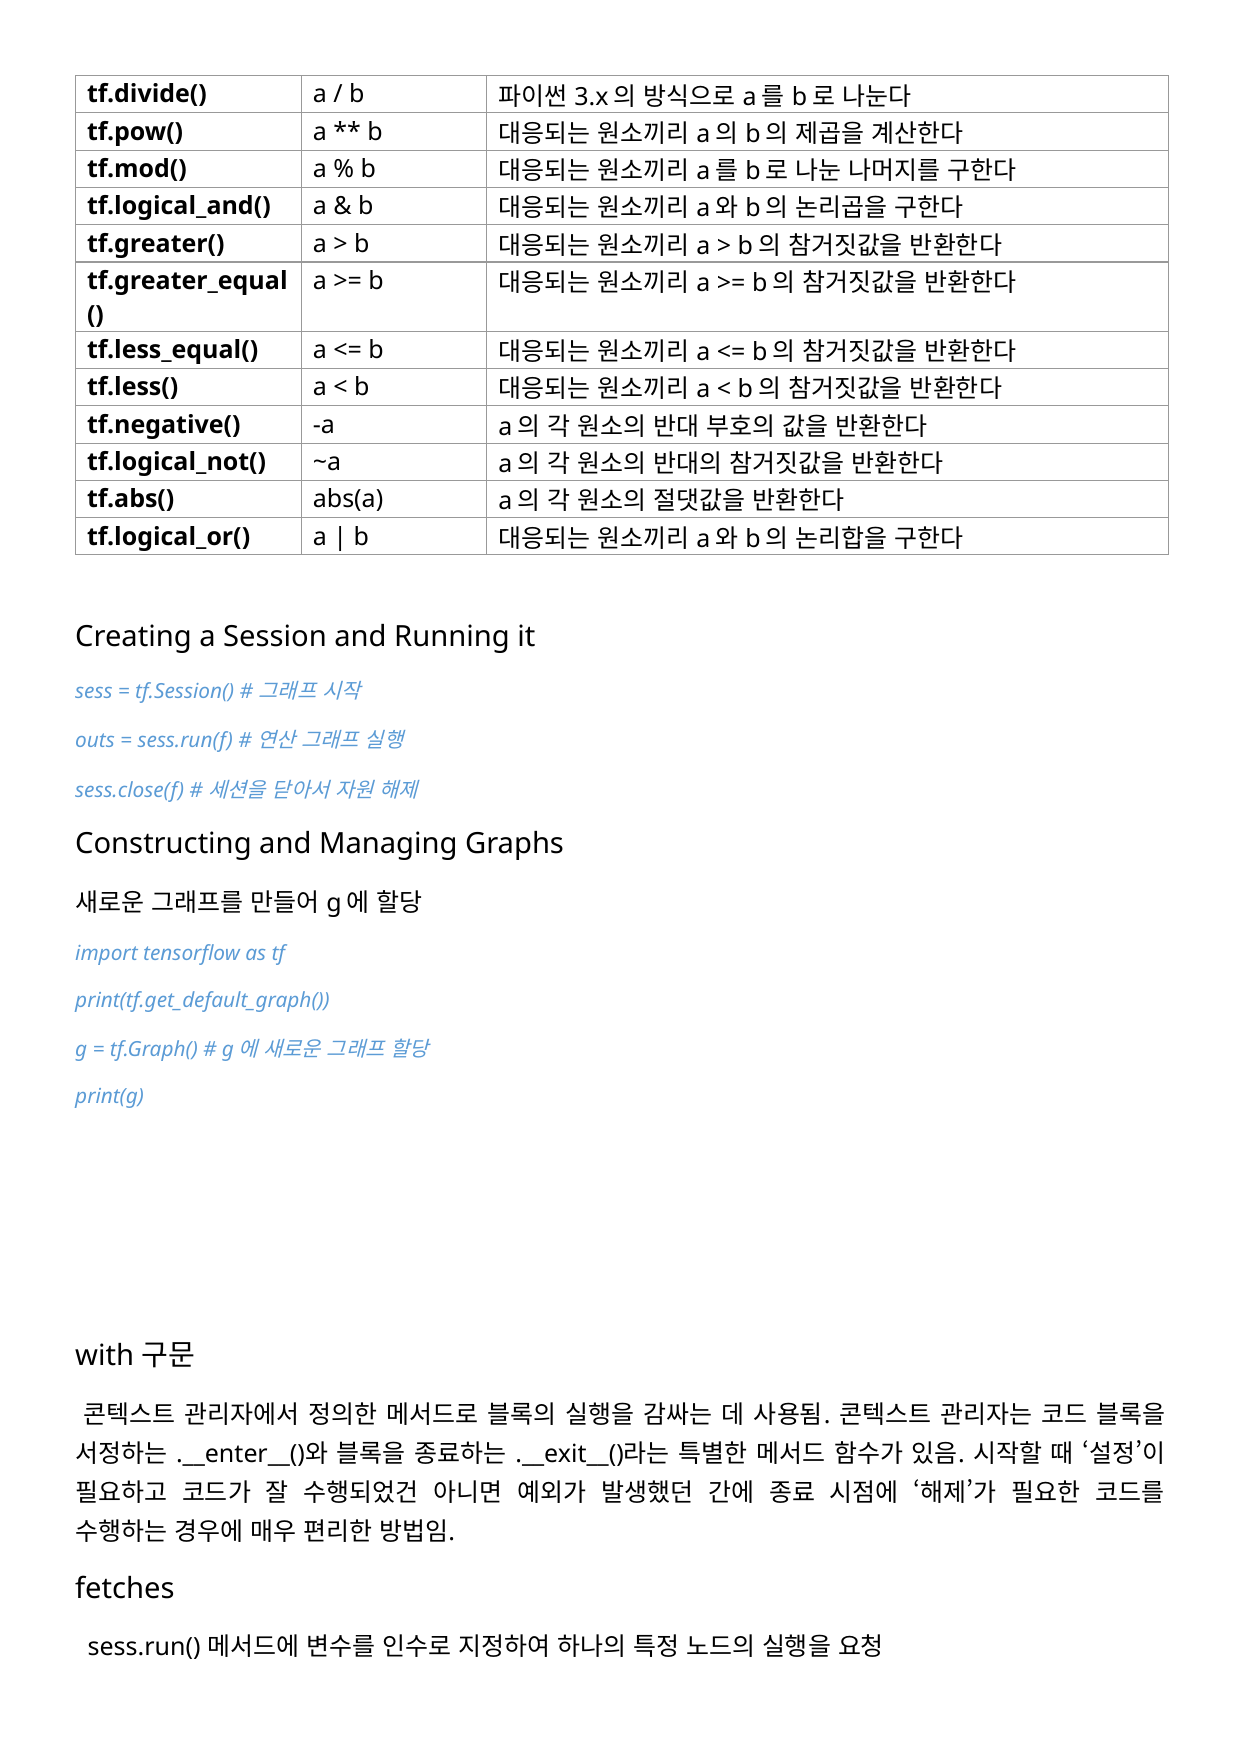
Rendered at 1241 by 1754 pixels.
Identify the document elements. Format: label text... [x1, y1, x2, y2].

table_cell a의 각 원소의 반대의 참거짓값을 반환한다 [487, 444, 1168, 480]
table_cell ~a [302, 444, 486, 480]
text g = tf.Graph() # g에 새로운 그래프 할당 [75, 1032, 1165, 1063]
text print(tf.get_default_graph()) [75, 985, 1165, 1013]
table_cell a / b [302, 76, 486, 112]
table_cell a >= b [302, 263, 486, 331]
table_cell tf.pow() [76, 113, 301, 149]
text with 구문 [75, 1332, 1165, 1374]
table_cell tf.logical_and() [76, 188, 301, 224]
table_cell a | b [302, 518, 486, 554]
table_cell a <= b [302, 332, 486, 368]
table_cell 파이썬 3.x의 방식으로 a를 b로 나눈다 [487, 76, 1168, 112]
table_cell tf.logical_not() [76, 444, 301, 480]
table_cell 대응되는 원소끼리 a의 b의 제곱을 계산한다 [487, 113, 1168, 149]
table_cell tf.negative() [76, 406, 301, 442]
text outs = sess.run(f) # 연산 그래프 실행 [75, 724, 1165, 754]
text print(g) [75, 1082, 1165, 1110]
text Constructing and Managing Graphs [75, 822, 1165, 862]
table_cell a % b [302, 151, 486, 187]
table_cell a의 각 원소의 반대 부호의 값을 반환한다 [487, 406, 1168, 442]
text sess.run() 메서드에 변수를 인수로 지정하여 하나의 특정 노드의 실행을 요청 [75, 1627, 1165, 1663]
text sess = tf.Session() # 그래프 시작 [75, 674, 1165, 705]
table_cell a > b [302, 225, 486, 261]
table_cell 대응되는 원소끼리 a를 b로 나눈 나머지를 구한다 [487, 151, 1168, 187]
table_cell 대응되는 원소끼리 a <= b의 참거짓값을 반환한다 [487, 332, 1168, 368]
table_cell tf.mod() [76, 151, 301, 187]
table_cell tf.greater() [76, 225, 301, 261]
text 콘텍스트 관리자에서 정의한 메서드로 블록의 실행을 감싸는 데 사용됨. 콘텍스트 관리자는 코드 블록을 서정하는 .__enter__()와 블록을 종료하는 .__exit__()라는 특별한 메서드 함수가 있음. 시작할 때 ‘설정’이 필요하고 코드가 잘 수행되었건 아니면 예외가 발생했던 간에 종료 시점에 ‘해제’가 필요한 코드를 수행하는 경우에 매우 편리한 방법임. [75, 1394, 1165, 1548]
table_cell 대응되는 원소끼리 a < b의 참거짓값을 반환한다 [487, 369, 1168, 405]
table_cell tf.greater_equal() [76, 263, 301, 331]
table_cell tf.less() [76, 369, 301, 405]
table_cell a ** b [302, 113, 486, 149]
table_cell a의 각 원소의 절댓값을 반환한다 [487, 481, 1168, 517]
table_cell -a [302, 406, 486, 442]
table_cell 대응되는 원소끼리 a와 b의 논리곱을 구한다 [487, 188, 1168, 224]
text 새로운 그래프를 만들어 g에 할당 [75, 882, 1165, 918]
text sess.close(f) # 세션을 닫아서 자원 해제 [75, 773, 1165, 803]
table_cell tf.logical_or() [76, 518, 301, 554]
table_cell 대응되는 원소끼리 a > b의 참거짓값을 반환한다 [487, 225, 1168, 261]
text fetches [75, 1567, 1165, 1607]
table_cell abs(a) [302, 481, 486, 517]
table_cell a < b [302, 369, 486, 405]
table_cell 대응되는 원소끼리 a와 b의 논리합을 구한다 [487, 518, 1168, 554]
table_cell 대응되는 원소끼리 a >= b의 참거짓값을 반환한다 [487, 263, 1168, 331]
table_cell tf.less_equal() [76, 332, 301, 368]
text Creating a Session and Running it [75, 615, 1165, 654]
table_cell a & b [302, 188, 486, 224]
text import tensorflow as tf [75, 938, 1165, 966]
table_cell tf.abs() [76, 481, 301, 517]
table_cell tf.divide() [76, 76, 301, 112]
